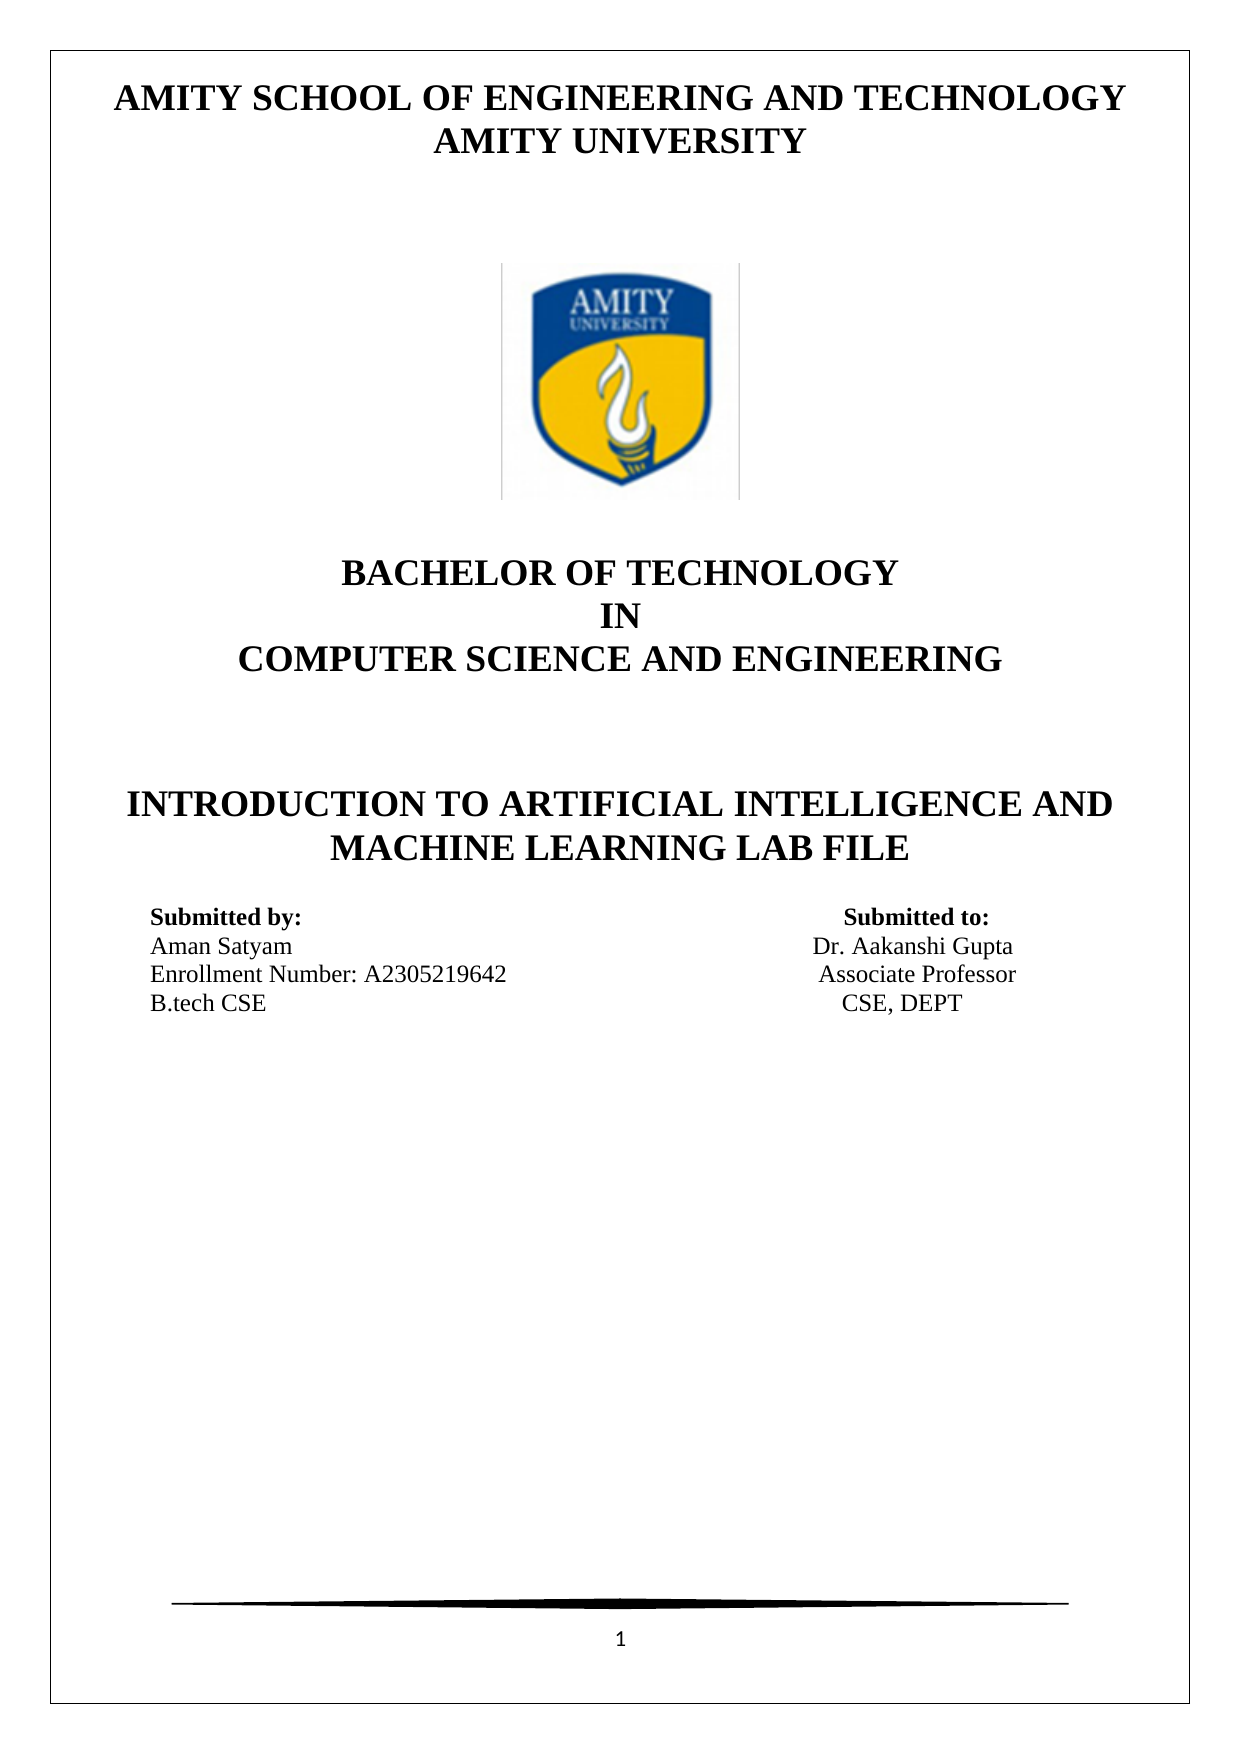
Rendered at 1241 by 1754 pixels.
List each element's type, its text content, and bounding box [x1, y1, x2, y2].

text COMPUTER SCIENCE AND ENGINEERING [75, 637, 1165, 680]
text B.tech CSE CSE, DEPT [75, 988, 1165, 1017]
text Aman Satyam Dr. Aakanshi Gupta [150, 931, 1165, 959]
text IN [75, 593, 1165, 637]
text Enrollment Number: A2305219642 Associate Professor [150, 959, 1165, 988]
text Submitted by: Submitted to: [150, 902, 1165, 931]
text INTRODUCTION TO ARTIFICIAL INTELLIGENCE AND MACHINE LEARNING LAB FILE [75, 782, 1165, 868]
text AMITY UNIVERSITY [75, 118, 1165, 161]
picture [499, 263, 741, 500]
text AMITY SCHOOL OF ENGINEERING AND TECHNOLOGY [75, 75, 1165, 118]
text BACHELOR OF TECHNOLOGY [75, 550, 1165, 593]
